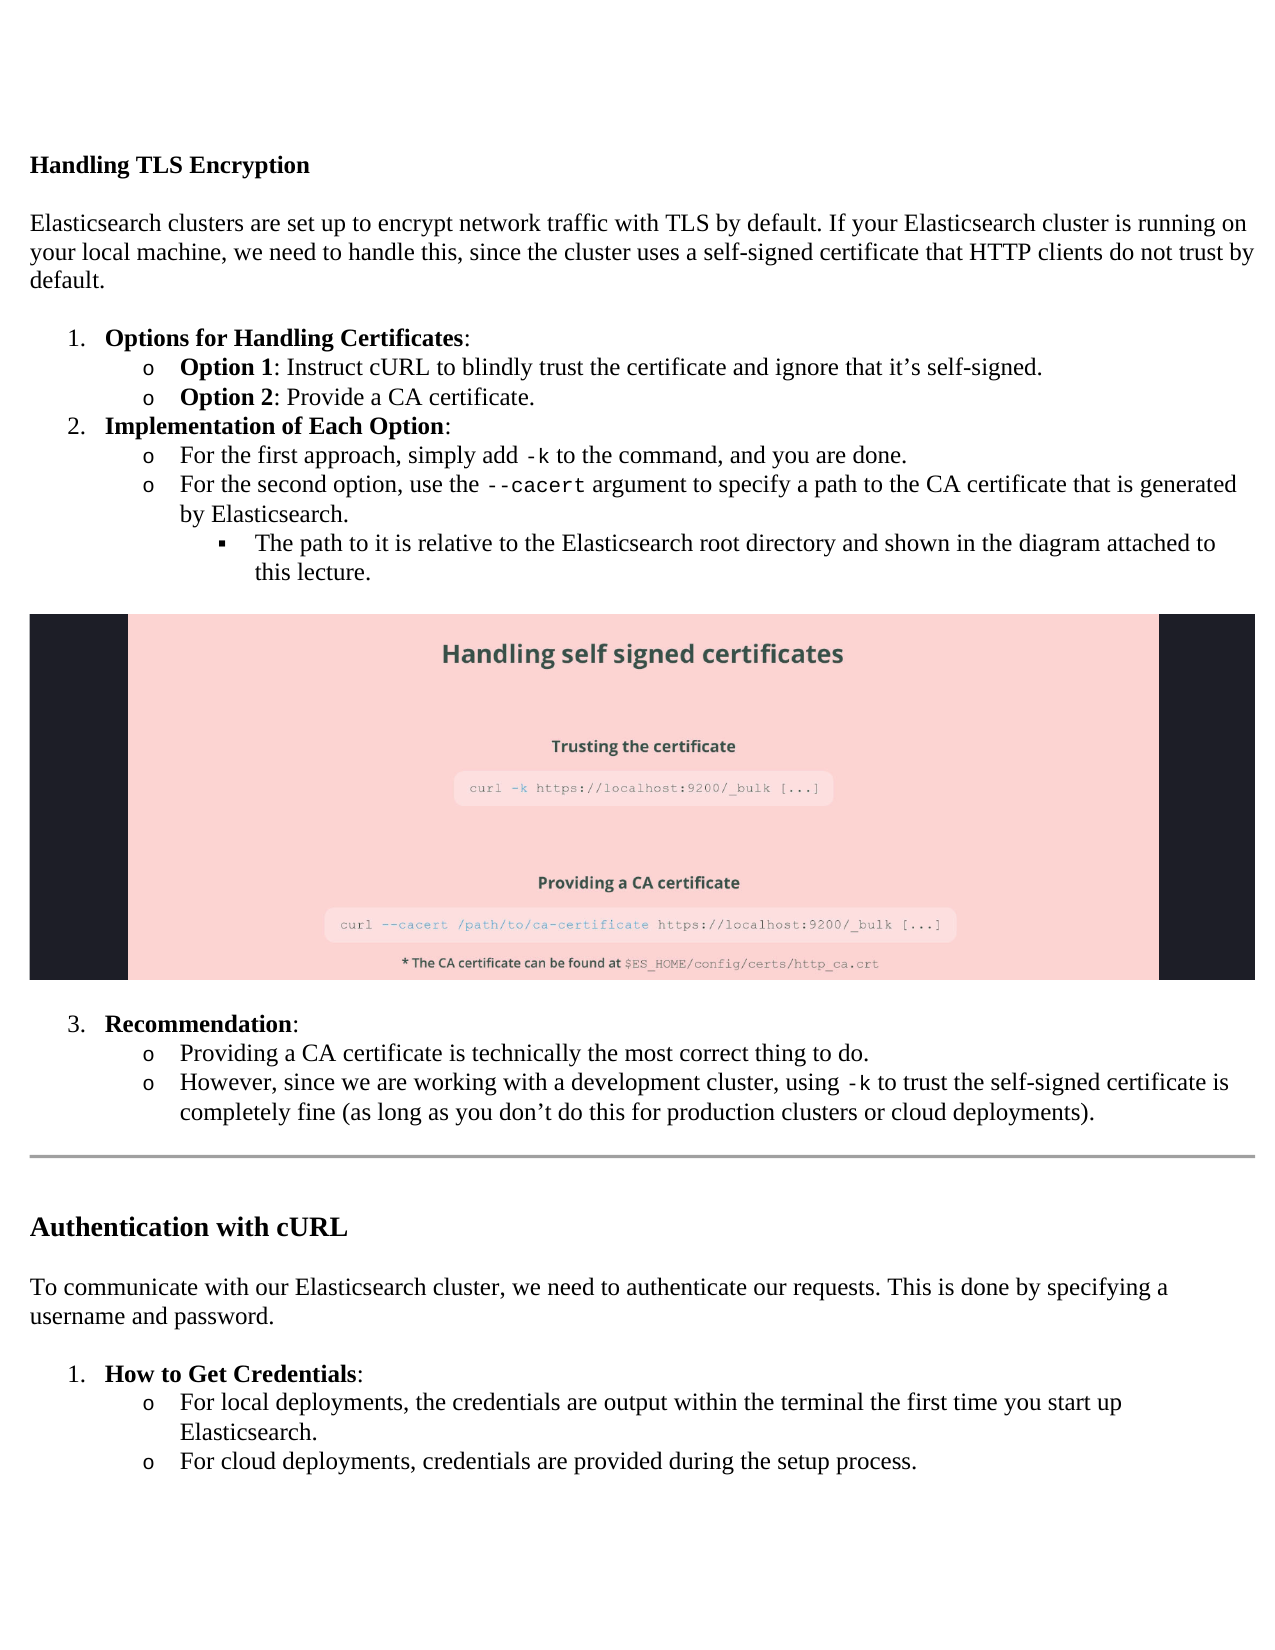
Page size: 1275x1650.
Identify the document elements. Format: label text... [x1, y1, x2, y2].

list Options for Handling Certificates: [67, 323, 1255, 352]
list Option 2: Provide a CA certificate. [142, 382, 1255, 411]
text Authentication with cURL [29, 1210, 1255, 1243]
list For the second option, use the --cacert argument to specify a path to the CA certificate that is generated by Elasticsearch. [142, 469, 1255, 528]
text Elasticsearch clusters are set up to encrypt network traffic with TLS by default. If your Elasticsearch cluster is running on your local machine, we need to handle this, since the cluster uses a self-signed certificate that HTTP clients do not trust by default. [29, 208, 1255, 294]
list The path to it is relative to the Elasticsearch root directory and shown in the diagram attached to this lecture. [217, 528, 1255, 585]
list For the first approach, simply add -k to the command, and you are done. [142, 440, 1255, 469]
list For cloud deployments, credentials are provided during the setup process. [142, 1446, 1255, 1475]
text Handling TLS Encryption [29, 150, 1255, 179]
picture [29, 614, 1255, 980]
list For local deployments, the credentials are output within the terminal the first time you start up Elasticsearch. [142, 1387, 1255, 1446]
list However, since we are working with a development cluster, using -k to trust the self-signed certificate is completely fine (as long as you don’t do this for production clusters or cloud deployments). [142, 1067, 1255, 1126]
list Option 1: Instruct cURL to blindly trust the certificate and ignore that it’s self-signed. [142, 352, 1255, 382]
list Providing a CA certificate is technically the most correct thing to do. [142, 1038, 1255, 1067]
list How to Get Credentials: [67, 1359, 1255, 1387]
text To communicate with our Elasticsearch cluster, we need to authenticate our requests. This is done by specifying a username and password. [29, 1272, 1255, 1329]
list Recommendation: [67, 1009, 1255, 1038]
list Implementation of Each Option: [67, 411, 1255, 440]
